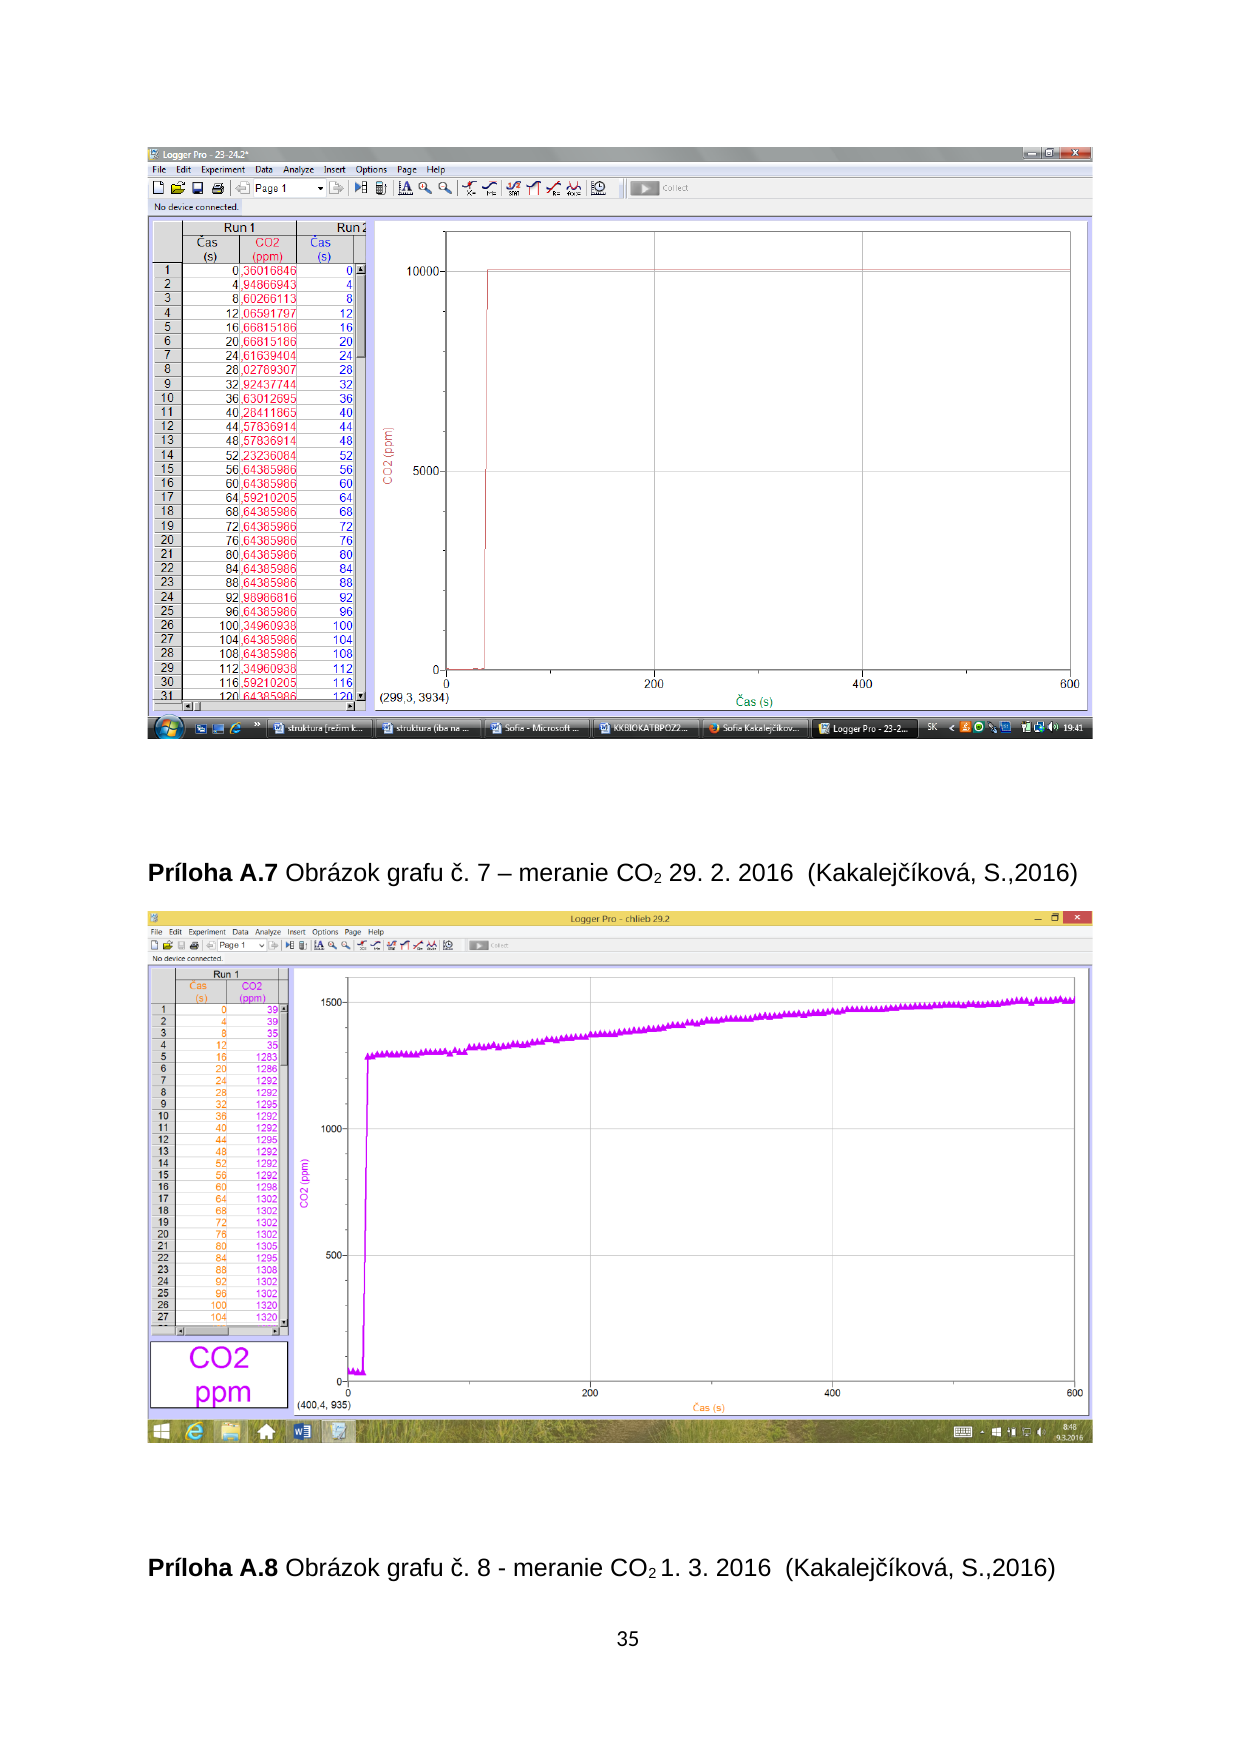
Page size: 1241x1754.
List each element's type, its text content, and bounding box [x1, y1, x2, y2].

text Príloha A.7 Obrázok grafu č. 7 – meranie CO2 29. 2. 2016 (Kakalejčíková, S.,2016) [148, 857, 1107, 886]
picture [147, 911, 1093, 1443]
picture [147, 147, 1093, 739]
text Príloha A.8 Obrázok grafu č. 8 - meranie CO2 1. 3. 2016 (Kakalejčíková, S.,2016) [148, 1552, 1107, 1581]
